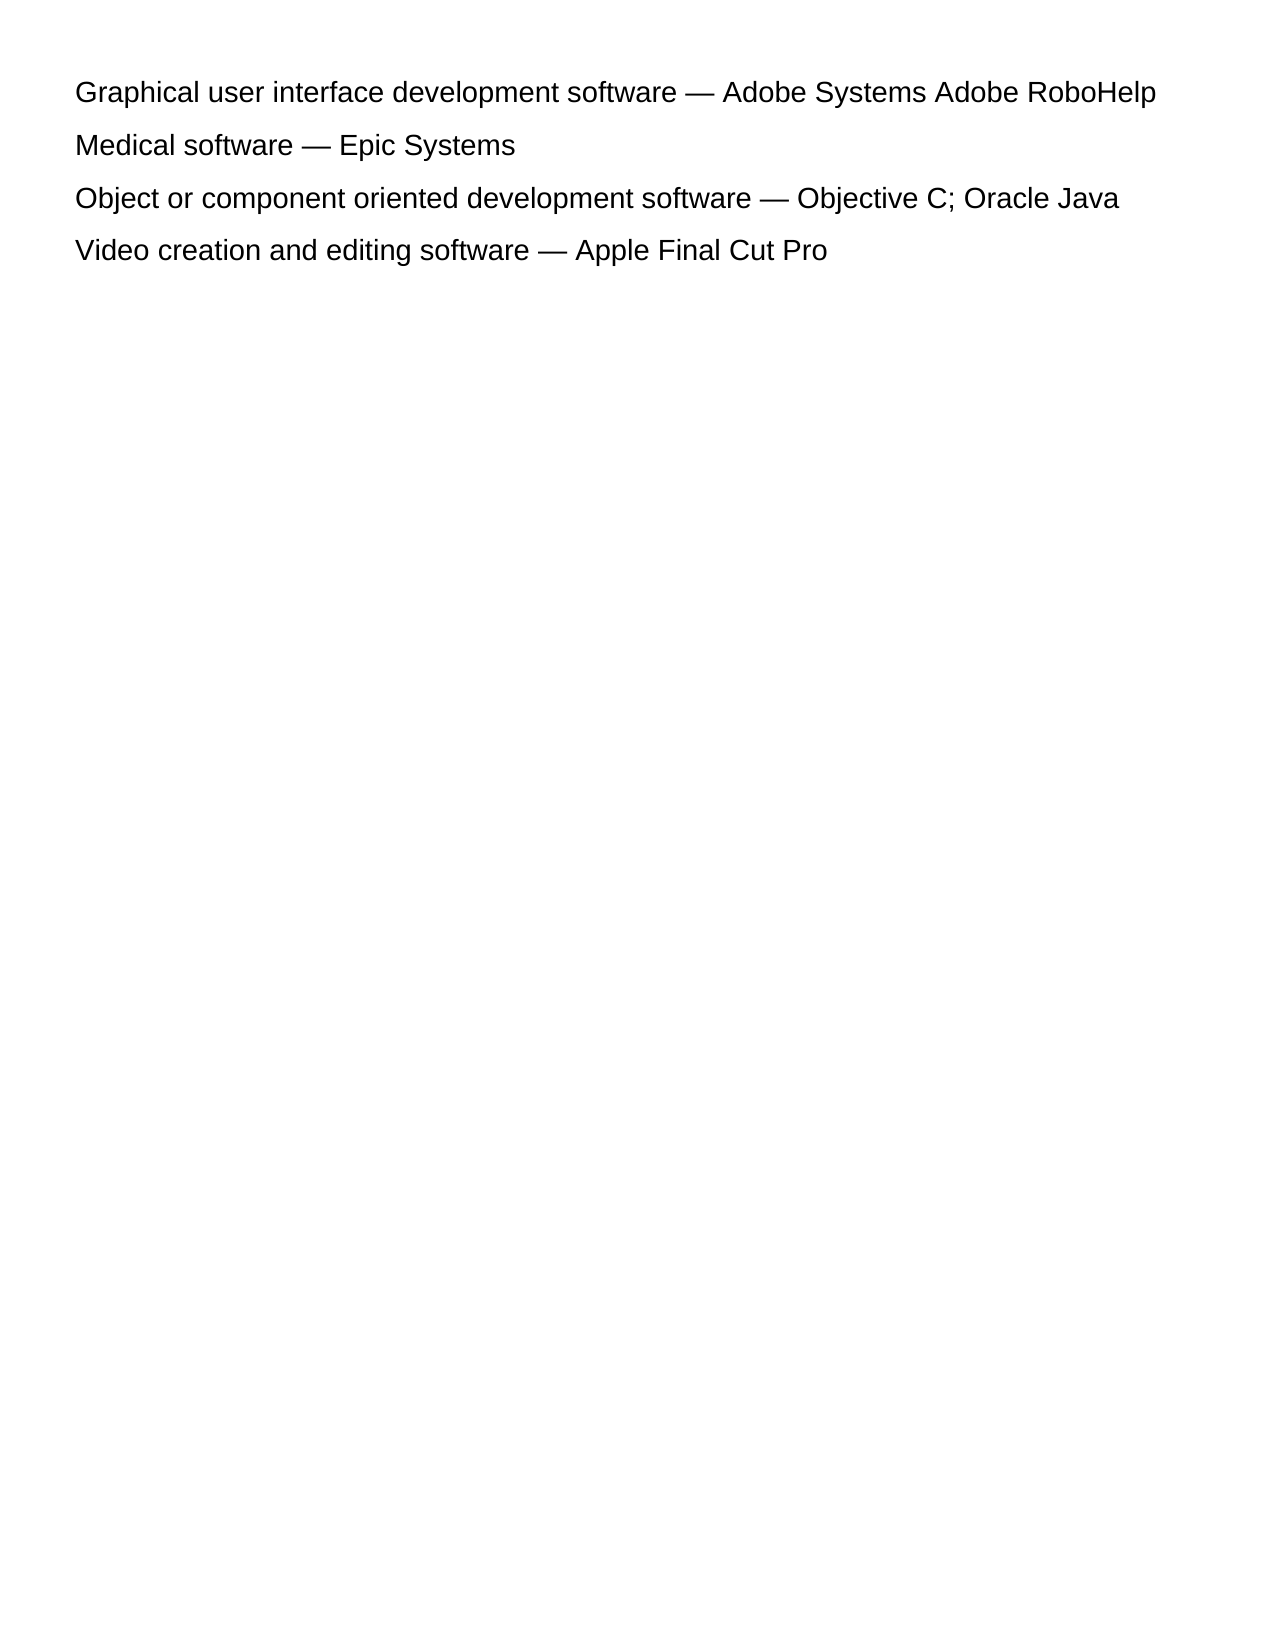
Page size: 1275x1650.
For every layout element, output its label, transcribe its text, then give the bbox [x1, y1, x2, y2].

text Video creation and editing software — Apple Final Cut Pro [75, 233, 1200, 267]
text Graphical user interface development software — Adobe Systems Adobe RoboHelp [75, 75, 1200, 108]
text Medical software — Epic Systems [75, 128, 1200, 161]
text Object or component oriented development software — Objective C; Oracle Java [75, 181, 1200, 214]
